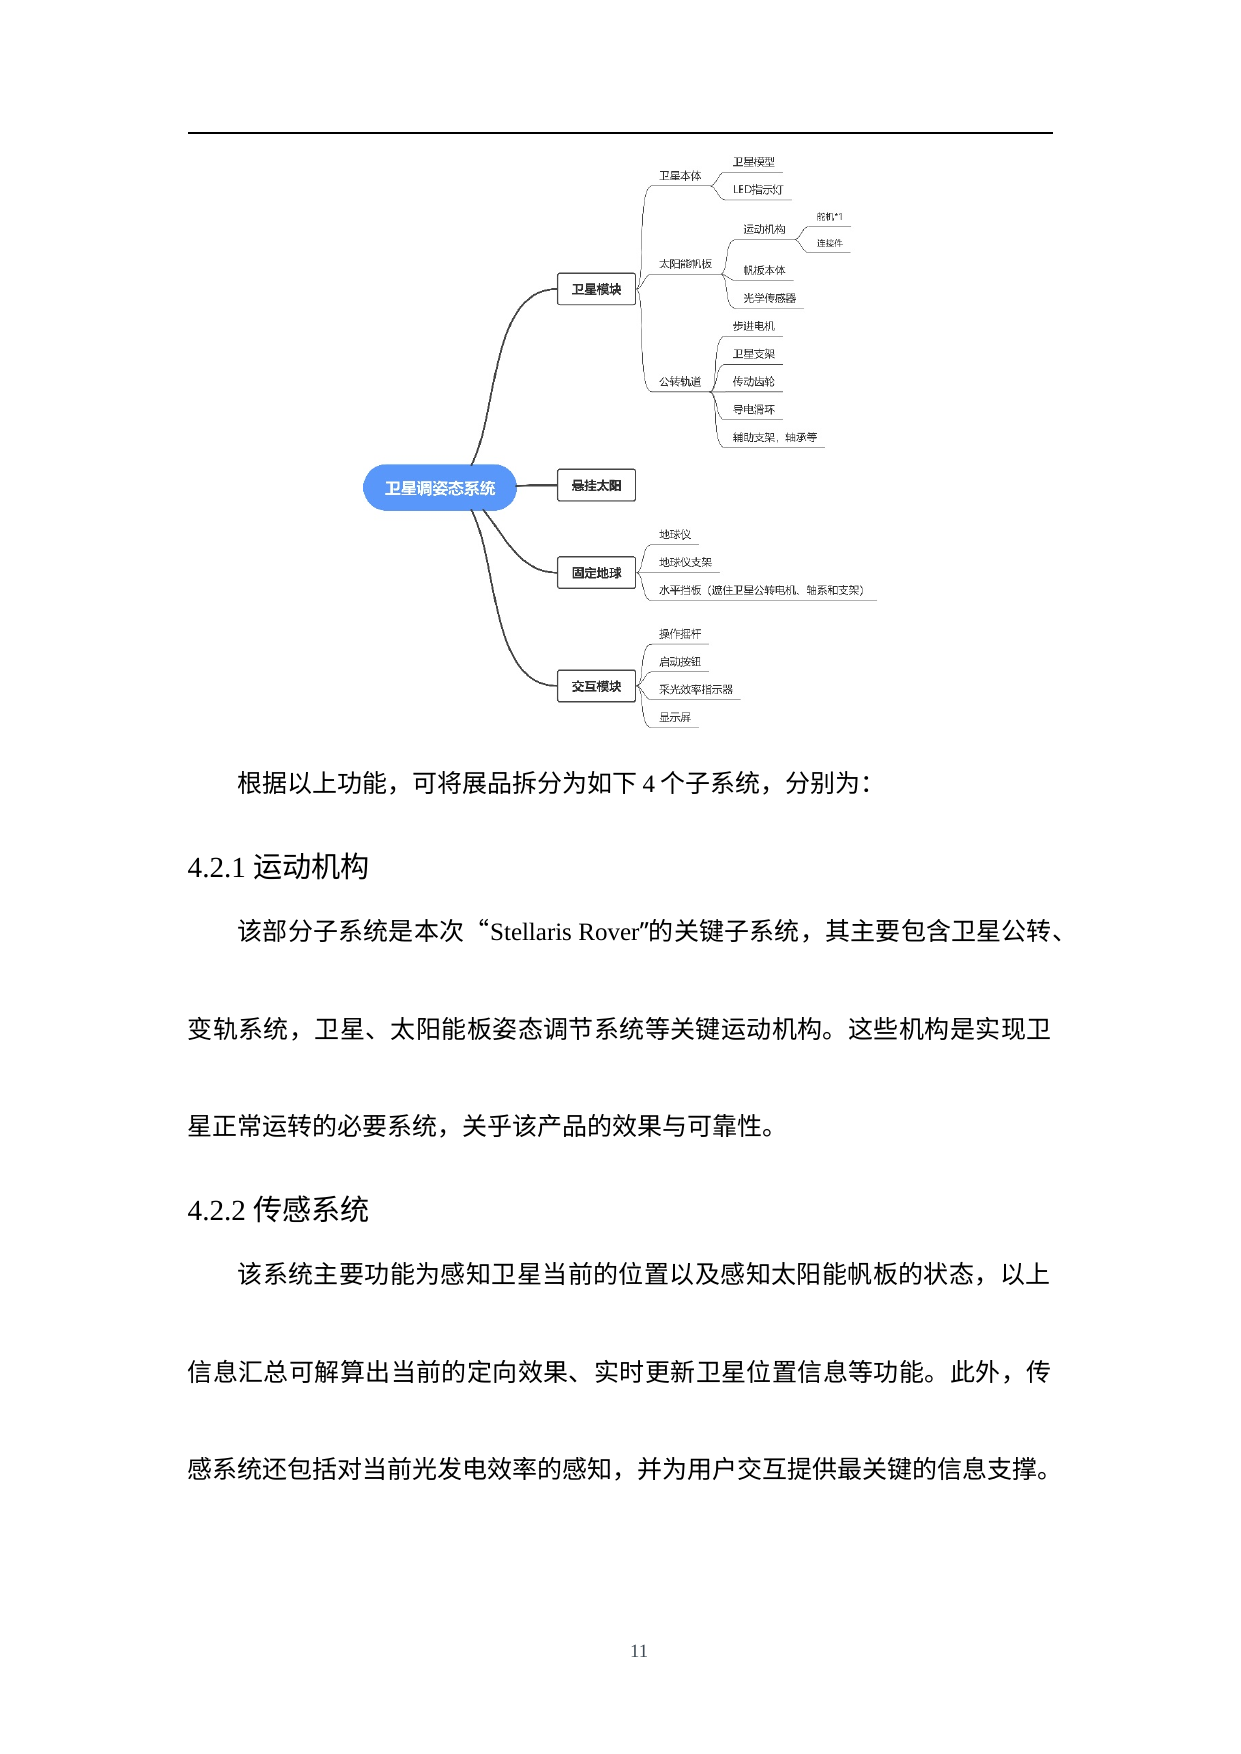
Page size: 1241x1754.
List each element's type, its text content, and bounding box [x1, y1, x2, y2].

subtitle 4.2.2 传感系统 [187, 1176, 1053, 1241]
text 该部分子系统是本次“Stellaris Rover”的关键子系统，其主要包含卫星公转、变轨系统，卫星、太阳能板姿态调节系统等关键运动机构。这些机构是实现卫星正常运转的必要系统，关乎该产品的效果与可靠性。 [187, 897, 1053, 1157]
text 根据以上功能，可将展品拆分为如下4个子系统，分别为： [187, 749, 1053, 814]
text 该系统主要功能为感知卫星当前的位置以及感知太阳能帆板的状态，以上信息汇总可解算出当前的定向效果、实时更新卫星位置信息等功能。此外，传感系统还包括对当前光发电效率的感知，并为用户交互提供最关键的信息支撑。 [187, 1241, 1053, 1501]
subtitle 4.2.1 运动机构 [187, 832, 1053, 897]
picture [363, 150, 878, 728]
